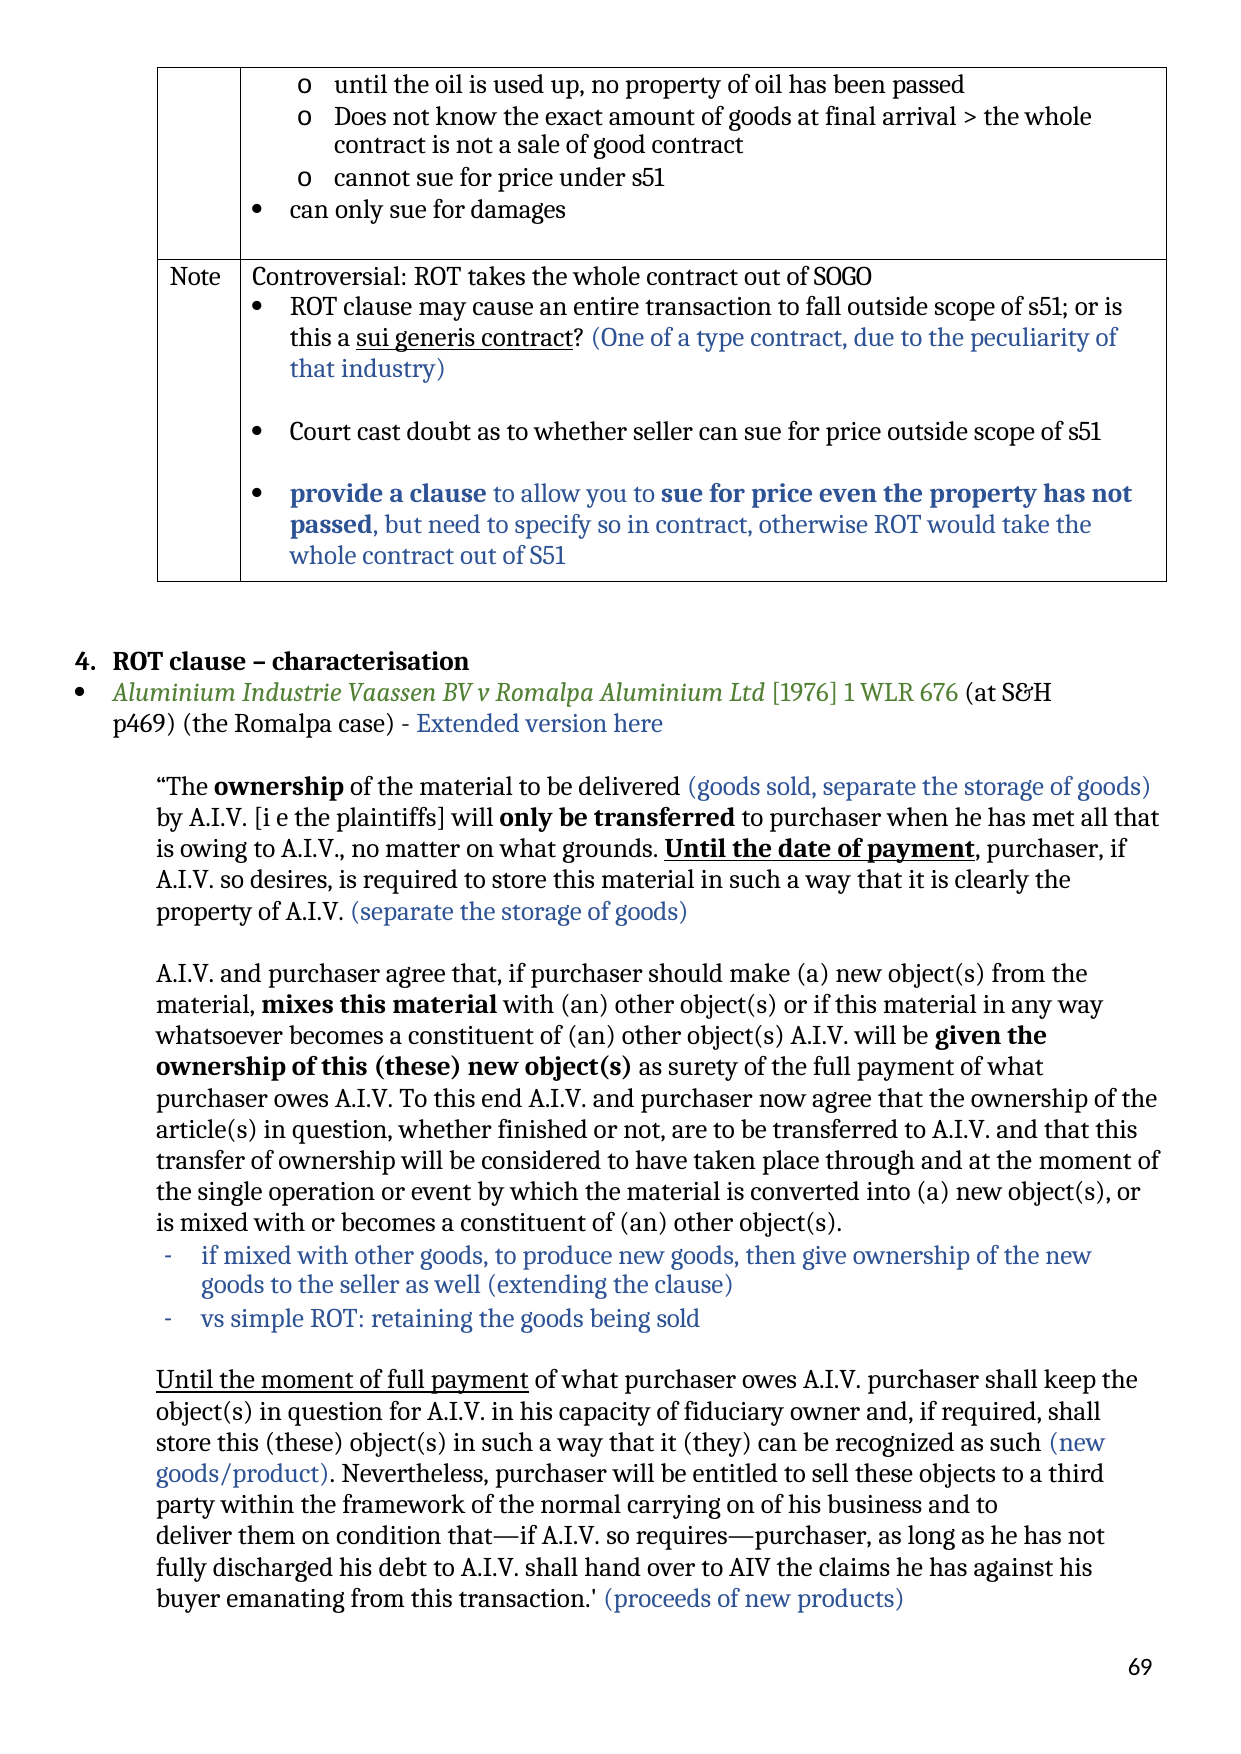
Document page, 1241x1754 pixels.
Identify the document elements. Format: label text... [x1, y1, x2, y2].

text purchaser owes A.I.V. To this end A.I.V. and purchaser now agree that the ownership of the article(s) in question, whether finished or not, are to be transferred to A.I.V. and that this transfer of ownership will be considered to have taken place through and at the moment of the single operation or event by which the material is converted into (a) new object(s), or is mixed with or becomes a constituent of (an) other object(s). [156, 1083, 1161, 1238]
table_cell Controversial: ROT takes the whole contract out of SOGO ROT clause may cause an entire transaction to fall outside scope of s51; or is this a sui generis contract? (One of a type contract, due to the peculiarity of that industry) Court cast doubt as to whether seller can sue for price outside scope of s51 provide a clause to allow you to sue for price even the property has not passed, but need to specify so in contract, otherwise ROT would take the whole contract out of S51 [241, 260, 1166, 581]
text A.I.V. and purchaser agree that, if purchaser should make (a) new object(s) from the material, mixes this material with (an) other object(s) or if this material in any way whatsoever becomes a constituent of (an) other object(s) A.I.V. will be given the ownership of this (these) new object(s) as surety of the full payment of what [156, 958, 1181, 1083]
list Aluminium Industrie Vaassen BV v Romalpa Aluminium Ltd [1976] 1 WLR 676 (at S&H p469) (the Romalpa case) - Extended version here [75, 677, 1092, 740]
table_header until the oil is used up, no property of oil has been passed Does not know the exact amount of goods at final arrival > the whole contract is not a sale of good contract cannot sue for price under s51 can only sue for damages [241, 68, 1166, 259]
text deliver them on condition that—if A.I.V. so requires—purchaser, as long as he has not fully discharged his debt to A.I.V. shall hand over to AIV the claims he has against his buyer emanating from this transaction.' (proceeds of new products) [156, 1520, 1161, 1614]
table_cell Note [158, 260, 240, 581]
text “The ownership of the material to be delivered (goods sold, separate the storage of goods) by A.I.V. [i e the plaintiffs] will only be transferred to purchaser when he has met all that is owing to A.I.V., no matter on what grounds. Until the date of payment, purchaser, if A.I.V. so desires, is required to store this material in such a way that it is clearly the property of A.I.V. (separate the storage of goods) [156, 771, 1161, 927]
list vs simple ROT: retaining the goods being sold [163, 1301, 1181, 1334]
list if mixed with other goods, to produce new goods, then give ownership of the new goods to the seller as well (extending the clause) [163, 1239, 1135, 1301]
text Until the moment of full payment of what purchaser owes A.I.V. purchaser shall keep the object(s) in question for A.I.V. in his capacity of fiduciary owner and, if required, shall store this (these) object(s) in such a way that it (they) can be recognized as such (new goods/product). Nevertheless, purchaser will be entitled to sell these objects to a third party within the framework of the normal carrying on of his business and to [156, 1364, 1161, 1520]
table_header [158, 68, 240, 259]
subtitle ROT clause – characterisation [75, 646, 1181, 677]
